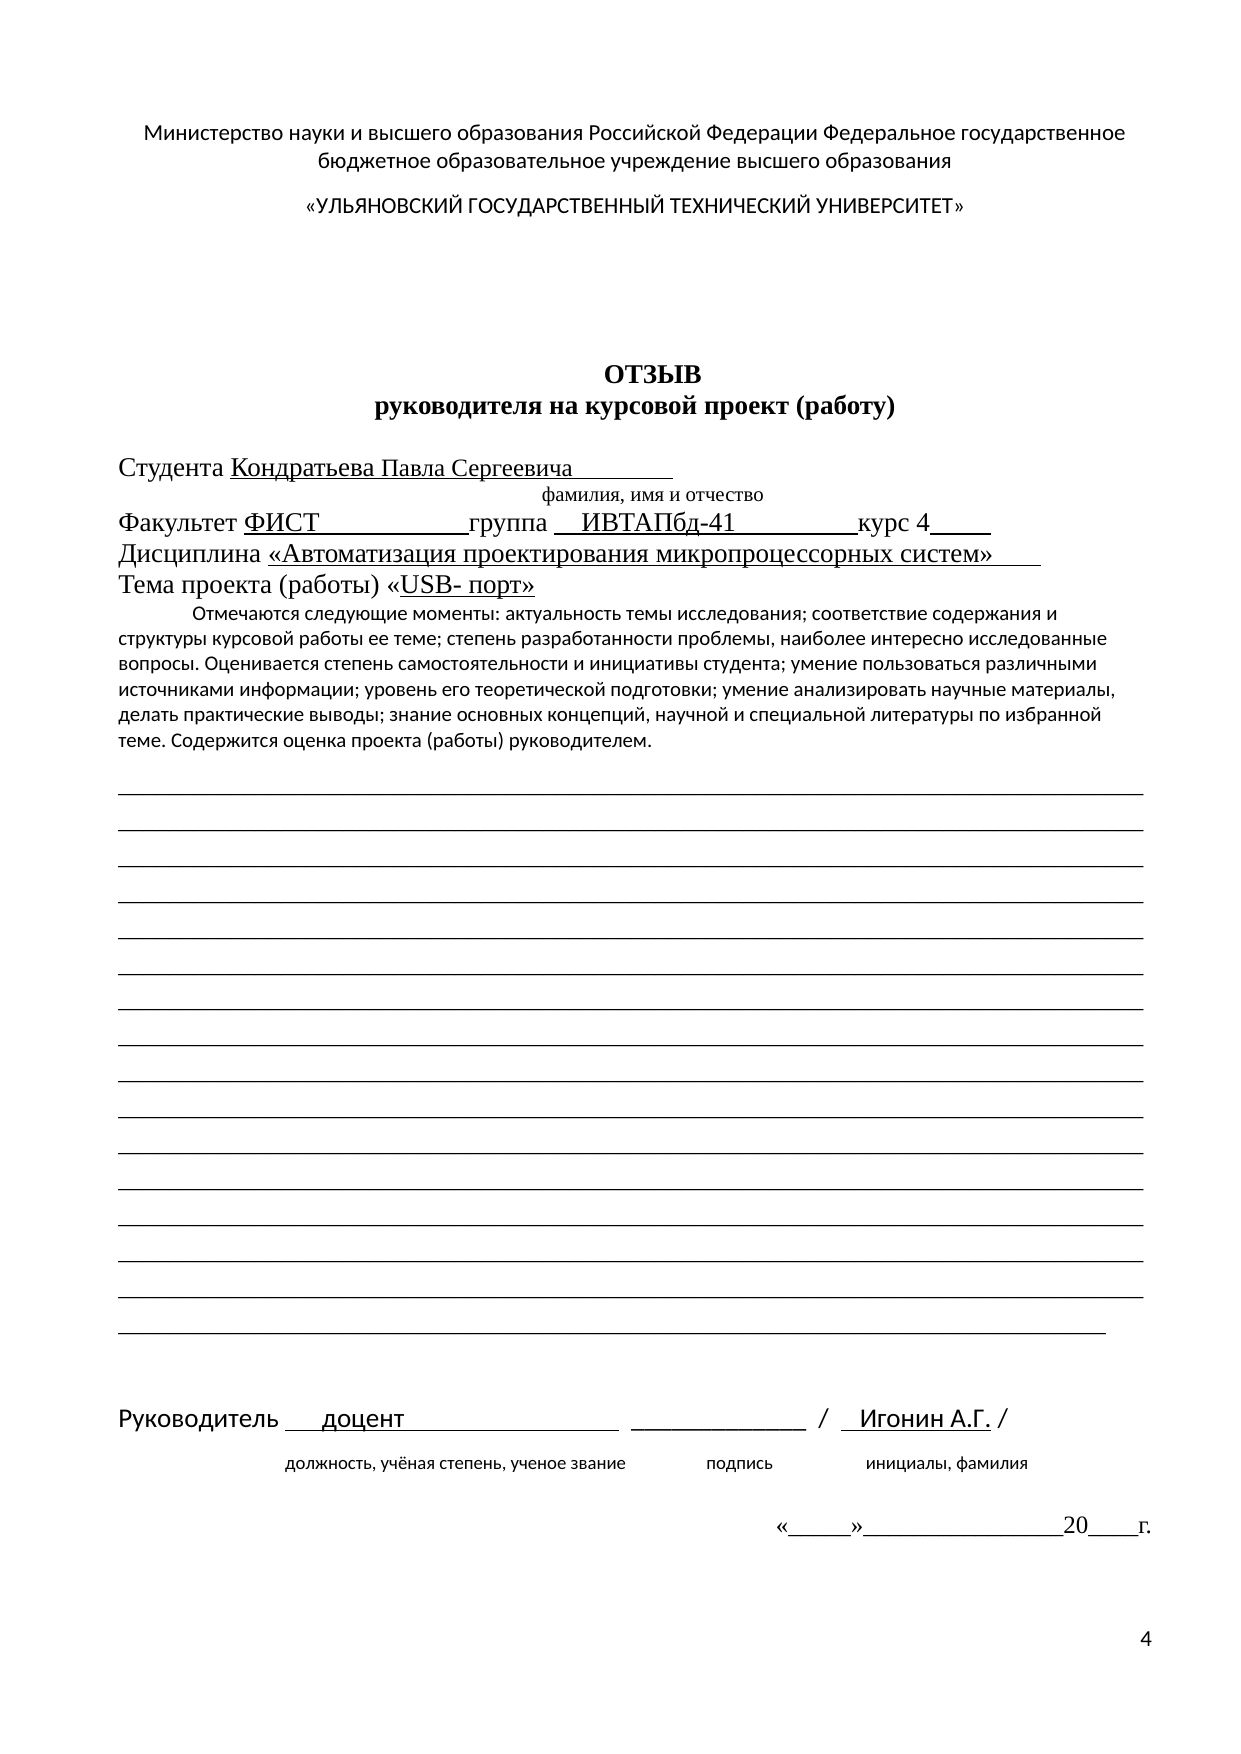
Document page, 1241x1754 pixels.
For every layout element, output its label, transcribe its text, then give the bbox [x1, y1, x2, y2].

text Факультет ФИСТ группа ИВТАПбд-41 курс 4 [118, 506, 1152, 537]
text ОТЗЫВ руководителя на курсовой проект (работу) [118, 358, 1152, 420]
text Студента Кондратьева Павла Сергеевича [118, 451, 1152, 482]
text Отмечаются следующие моменты: актуальность темы исследования; соответствие содержания и структуры курсовой работы ее теме; степень разработанности проблемы, наиболее интересно исследованные вопросы. Оценивается степень самостоятельности и инициативы студента; умение пользоваться различными источниками информации; уровень его теоретической подготовки; умение анализировать научные материалы, делать практические выводы; знание основных концепций, научной и специальной литературы по избранной теме. Содержится оценка проекта (работы) руководителем. [118, 600, 1152, 752]
text должность, учёная степень, ученое звание подпись инициалы, фамилия [118, 1451, 1152, 1474]
text _____________________________________________________________________________________________________________________________________________________________________________________________________________________________________________________________________________________________________________________________________________________________________________________________________________________________________________________________________________________________________________________________________________________________________________________________________________________________________________________________________________________________________________________________________________________________________________________________________________________________________________________________________________________________________________________________________________________________________________________________________________________________________________________________________________________________________________________________________________________________________________________________________________________________________________________________________________________________________________________________________________________________ [118, 769, 1152, 1337]
text Тема проекта (работы) «USB- порт» [118, 569, 1152, 600]
text фамилия, имя и отчество [118, 482, 1152, 506]
text «_____»________________20____г. [118, 1510, 1152, 1539]
text Министерство науки и высшего образования Российской Федерации Федеральное государственное бюджетное образовательное учреждение высшего образования [118, 118, 1152, 174]
text Дисциплина «Автоматизация проектирования микропроцессорных систем» [118, 537, 1152, 569]
text «УЛЬЯНОВСКИЙ ГОСУДАРСТВЕННЫЙ ТЕХНИЧЕСКИЙ УНИВЕРСИТЕТ» [118, 191, 1152, 219]
text Руководитель доцент _____________ / Игонин А.Г. / [118, 1401, 1152, 1434]
